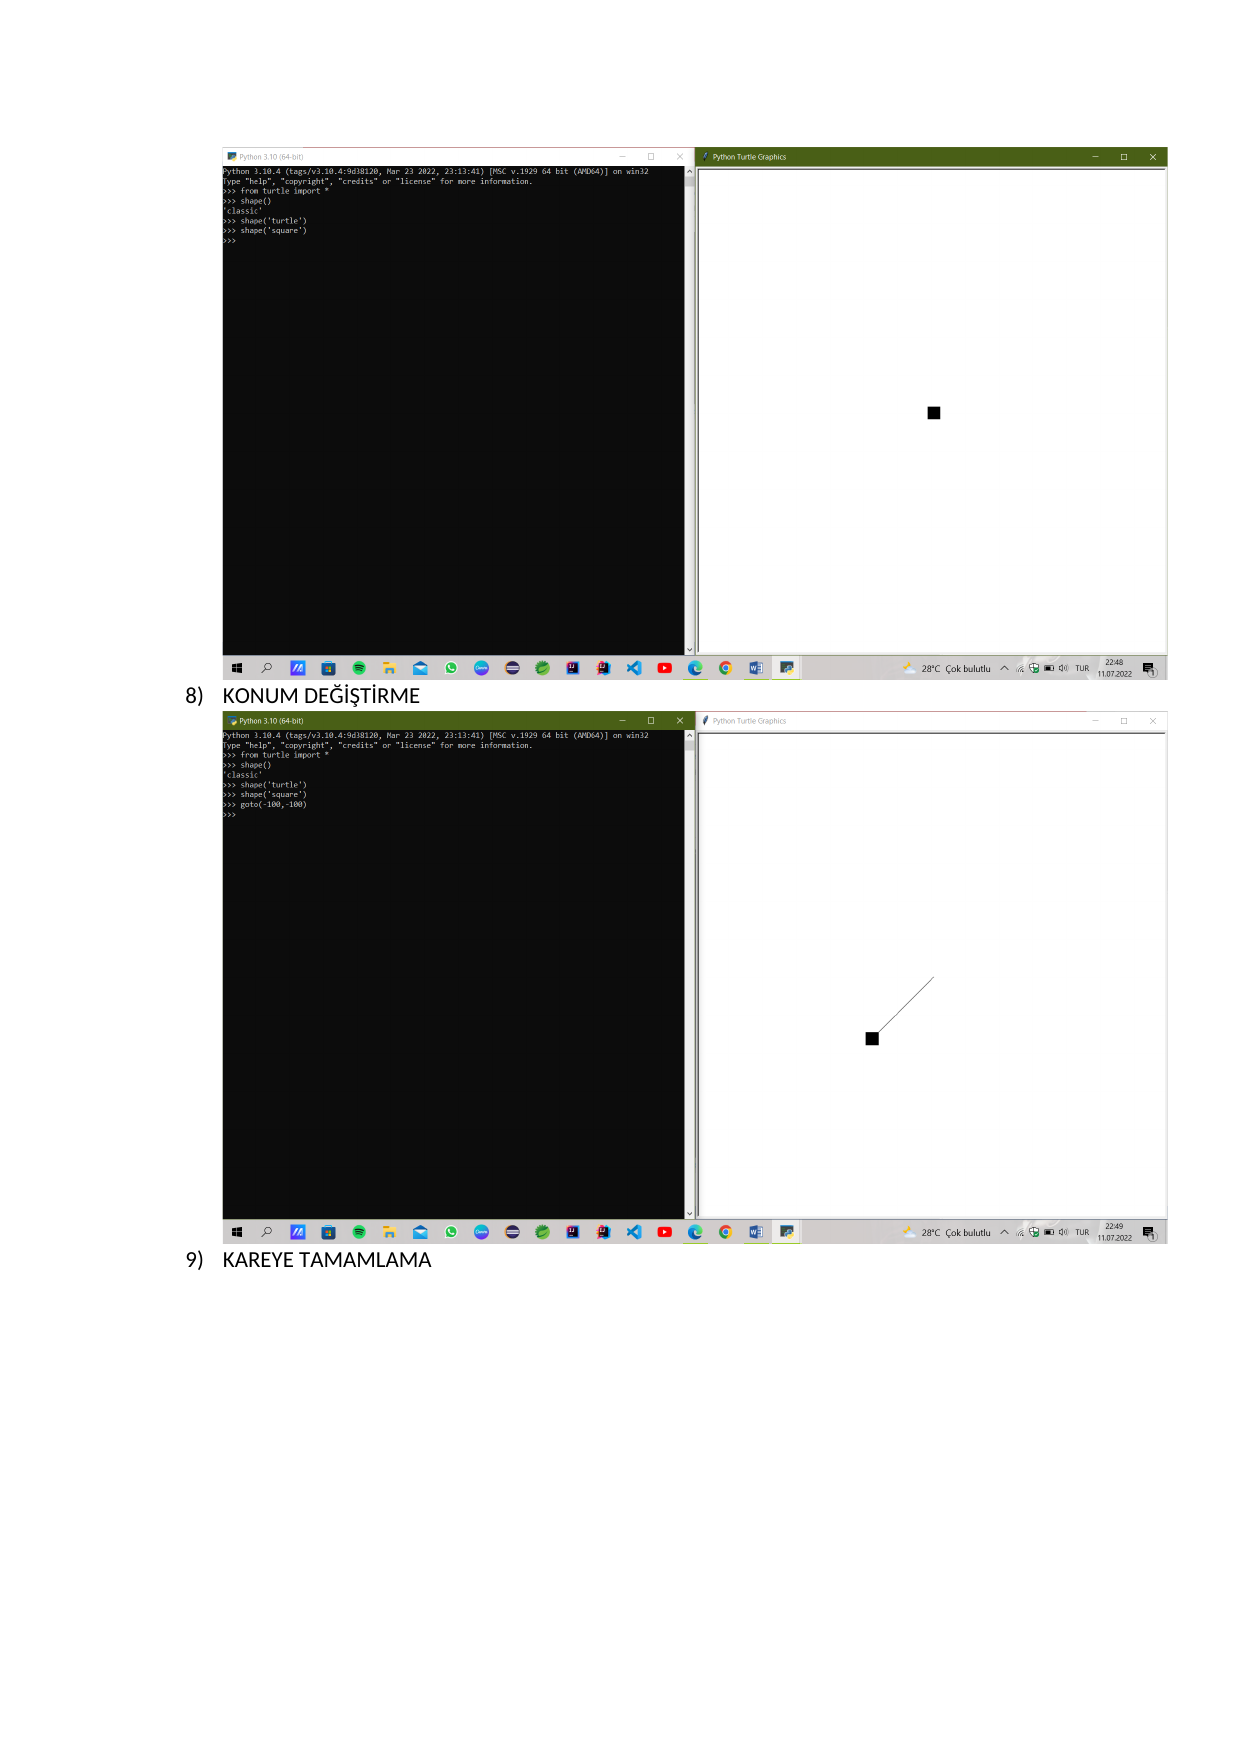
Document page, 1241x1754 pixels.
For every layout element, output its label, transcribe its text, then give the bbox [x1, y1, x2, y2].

picture [222, 711, 1168, 1244]
list KONUM DEĞİŞTİRME [185, 681, 1093, 709]
picture [222, 147, 1168, 680]
list KAREYE TAMAMLAMA [185, 1245, 1093, 1273]
